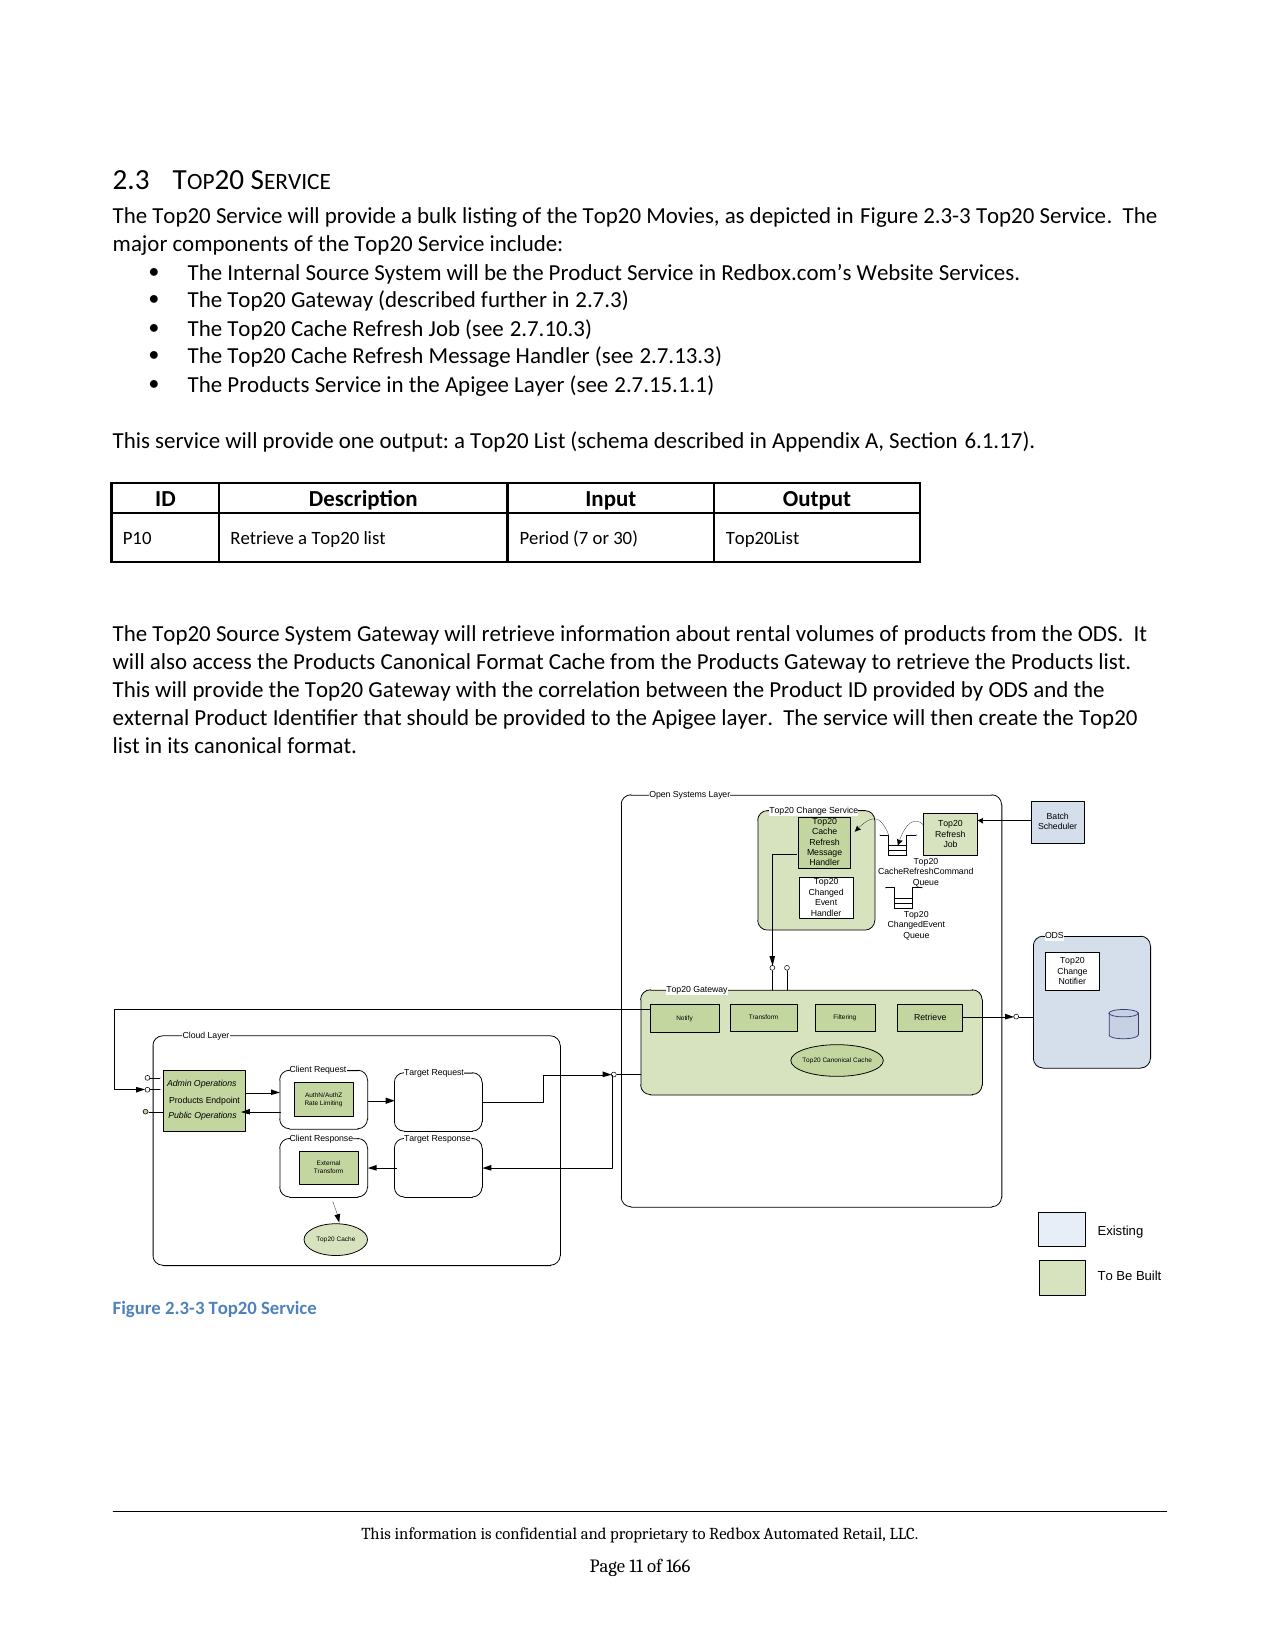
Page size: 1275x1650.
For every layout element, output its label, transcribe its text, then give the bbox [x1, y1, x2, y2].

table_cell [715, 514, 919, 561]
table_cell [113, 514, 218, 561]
text Figure - Top20 Service [112, 1296, 1162, 1319]
list The Top20 Cache Refresh Message Handler (see 2.7.13.3) [150, 342, 1162, 370]
text The Top20 Service will provide a bulk listing of the Top20 Movies, as depicted in Figure 2.3-1 Top20 Service. The major components of the Top20 Service include: [112, 202, 1162, 258]
list The Top20 Gateway (described further in 2.7.3) [150, 286, 1162, 314]
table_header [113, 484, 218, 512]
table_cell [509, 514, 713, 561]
list The Top20 Cache Refresh Job (see 2.7.10.3) [150, 314, 1162, 342]
list The Internal Source System will be the Product Service in Redbox.com’s Website Services. [150, 258, 1162, 286]
subtitle Top20 Service [112, 161, 1162, 197]
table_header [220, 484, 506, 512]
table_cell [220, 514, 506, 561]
list The Products Service in the Apigee Layer (see 2.7.15.1.1) [150, 370, 1162, 398]
text The Top20 Source System Gateway will retrieve information about rental volumes of products from the ODS. It will also access the Products Canonical Format Cache from the Products Gateway to retrieve the Products list. This will provide the Top20 Gateway with the correlation between the Product ID provided by ODS and the external Product Identifier that should be provided to the Apigee layer. The service will then create the Top20 list in its canonical format. [112, 619, 1162, 759]
text This service will provide one output: a Top20 List (schema described in Appendix A, Section 6.1.17). [112, 426, 1162, 454]
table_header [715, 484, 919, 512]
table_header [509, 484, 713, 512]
